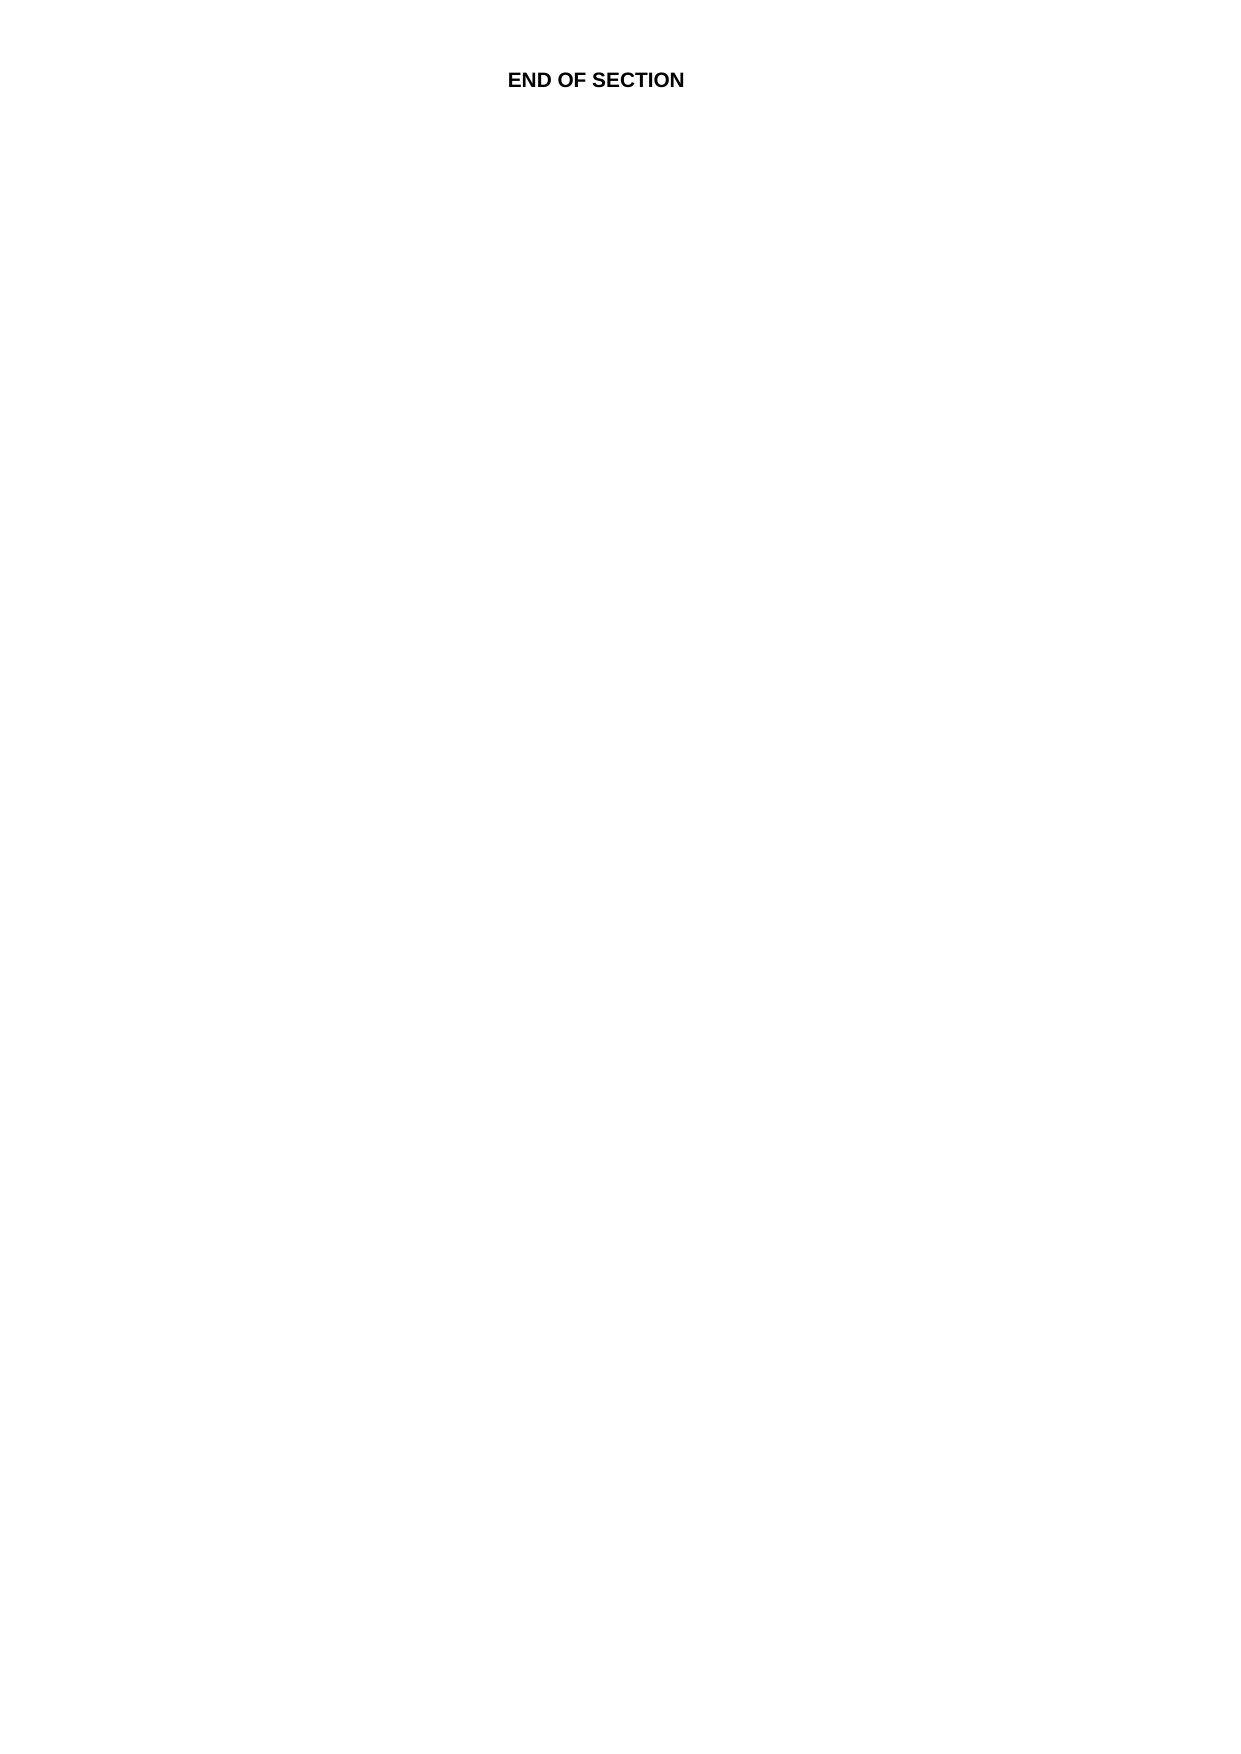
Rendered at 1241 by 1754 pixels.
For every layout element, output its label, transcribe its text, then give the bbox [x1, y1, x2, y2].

text END OF SECTION [150, 68, 1090, 92]
